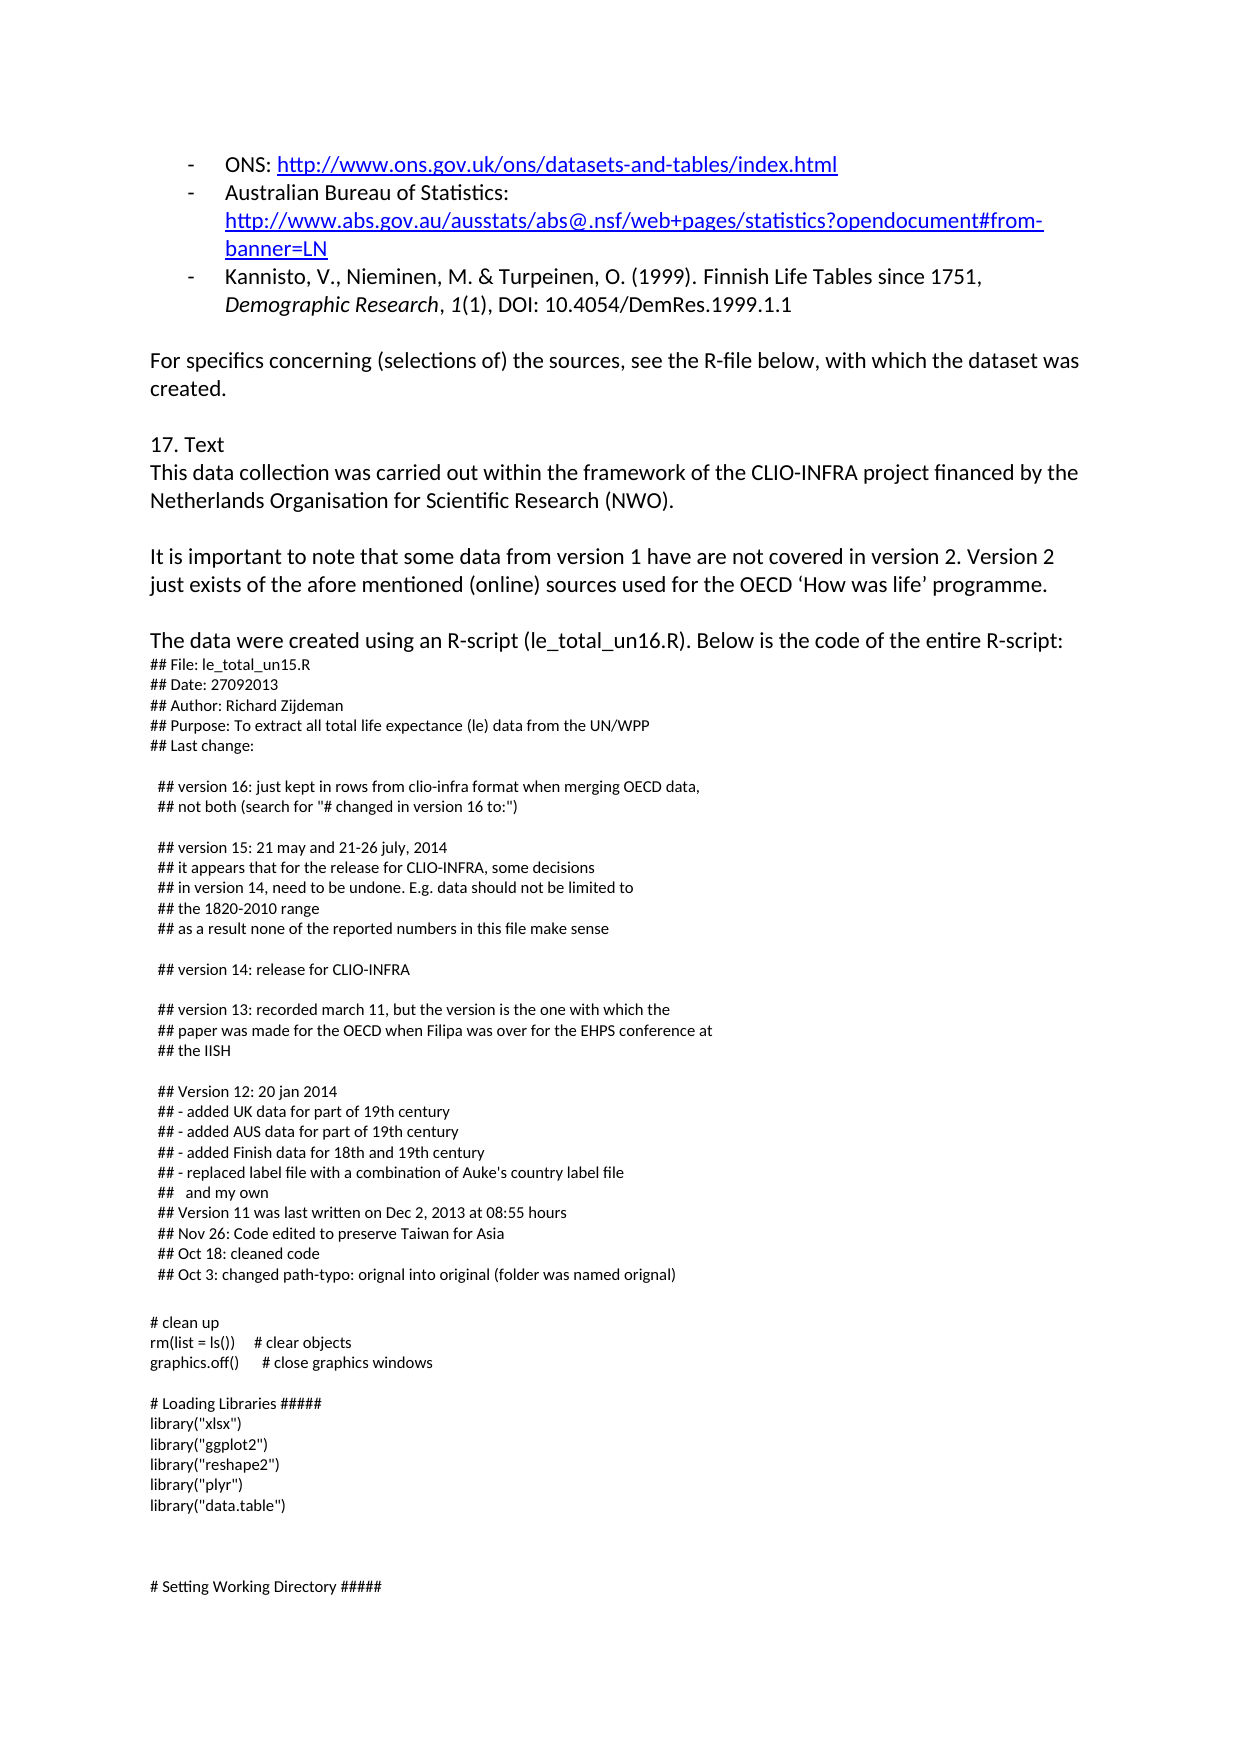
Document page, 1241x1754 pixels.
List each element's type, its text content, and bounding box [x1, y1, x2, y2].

list Australian Bureau of Statistics: http://www.abs.gov.au/ausstats/abs@.nsf/web+pages/statistics?opendocument#from-banner=LN [187, 178, 1090, 262]
text ## Purpose: To extract all total life expectance (le) data from the UN/WPP [150, 715, 1090, 736]
text library("reshape2") [150, 1454, 1090, 1474]
list ONS: http://www.ons.gov.uk/ons/datasets-and-tables/index.html [187, 150, 1090, 178]
text The data were created using an R-script (le_total_un16.R). Below is the code of the entire R-script: [150, 626, 1090, 654]
text library("data.table") [150, 1495, 1090, 1515]
text library("ggplot2") [150, 1434, 1090, 1454]
text ## version 13: recorded march 11, but the version is the one with which the [150, 1000, 1090, 1020]
text rm(list = ls()) # clear objects [150, 1332, 1090, 1353]
text It is important to note that some data from version 1 have are not covered in version 2. Version 2 just exists of the afore mentioned (online) sources used for the OECD ‘How was life’ programme. [150, 542, 1090, 598]
text ## File: le_total_un15.R [150, 654, 1090, 675]
text ## paper was made for the OECD when Filipa was over for the EHPS conference at [150, 1020, 1090, 1040]
text ## the 1820-2010 range [150, 898, 1090, 918]
text ## as a result none of the reported numbers in this file make sense [150, 918, 1090, 939]
text ## the IISH [150, 1040, 1090, 1061]
list Kannisto, V., Nieminen, M. & Turpeinen, O. (1999). Finnish Life Tables since 1751, Demographic Research, 1(1), DOI: 10.4054/DemRes.1999.1.1 [187, 262, 1090, 318]
text ## Oct 3: changed path-typo: orignal into original (folder was named orignal) [150, 1264, 1090, 1284]
text # clean up [150, 1312, 1090, 1332]
text ## Version 11 was last written on Dec 2, 2013 at 08:55 hours [150, 1203, 1090, 1223]
text ## - replaced label file with a combination of Auke's country label file [150, 1162, 1090, 1182]
text # Loading Libraries ##### [150, 1393, 1090, 1414]
text ## - added Finish data for 18th and 19th century [150, 1142, 1090, 1162]
text ## Last change: [150, 736, 1090, 756]
text ## Version 12: 20 jan 2014 [150, 1081, 1090, 1101]
text ## Date: 27092013 [150, 675, 1090, 695]
text ## and my own [150, 1182, 1090, 1203]
text ## not both (search for "# changed in version 16 to:") [150, 797, 1090, 817]
text 17. Text [150, 430, 1090, 458]
text ## version 15: 21 may and 21-26 july, 2014 [150, 837, 1090, 857]
text library("plyr") [150, 1474, 1090, 1495]
text ## version 16: just kept in rows from clio-infra format when merging OECD data, [150, 776, 1090, 797]
text ## - added AUS data for part of 19th century [150, 1122, 1090, 1142]
text ## version 14: release for CLIO-INFRA [150, 959, 1090, 979]
text ## in version 14, need to be undone. E.g. data should not be limited to [150, 878, 1090, 898]
text ## Oct 18: cleaned code [150, 1243, 1090, 1264]
text ## Nov 26: Code edited to preserve Taiwan for Asia [150, 1223, 1090, 1243]
text library("xlsx") [150, 1414, 1090, 1434]
text For specifics concerning (selections of) the sources, see the R-file below, with which the dataset was created. [150, 346, 1090, 402]
text ## - added UK data for part of 19th century [150, 1101, 1090, 1122]
text ## it appears that for the release for CLIO-INFRA, some decisions [150, 857, 1090, 878]
text # Setting Working Directory ##### [150, 1576, 1090, 1596]
text This data collection was carried out within the framework of the CLIO-INFRA project financed by the Netherlands Organisation for Scientific Research (NWO). [150, 458, 1090, 514]
text graphics.off() # close graphics windows [150, 1353, 1090, 1373]
text ## Author: Richard Zijdeman [150, 695, 1090, 715]
